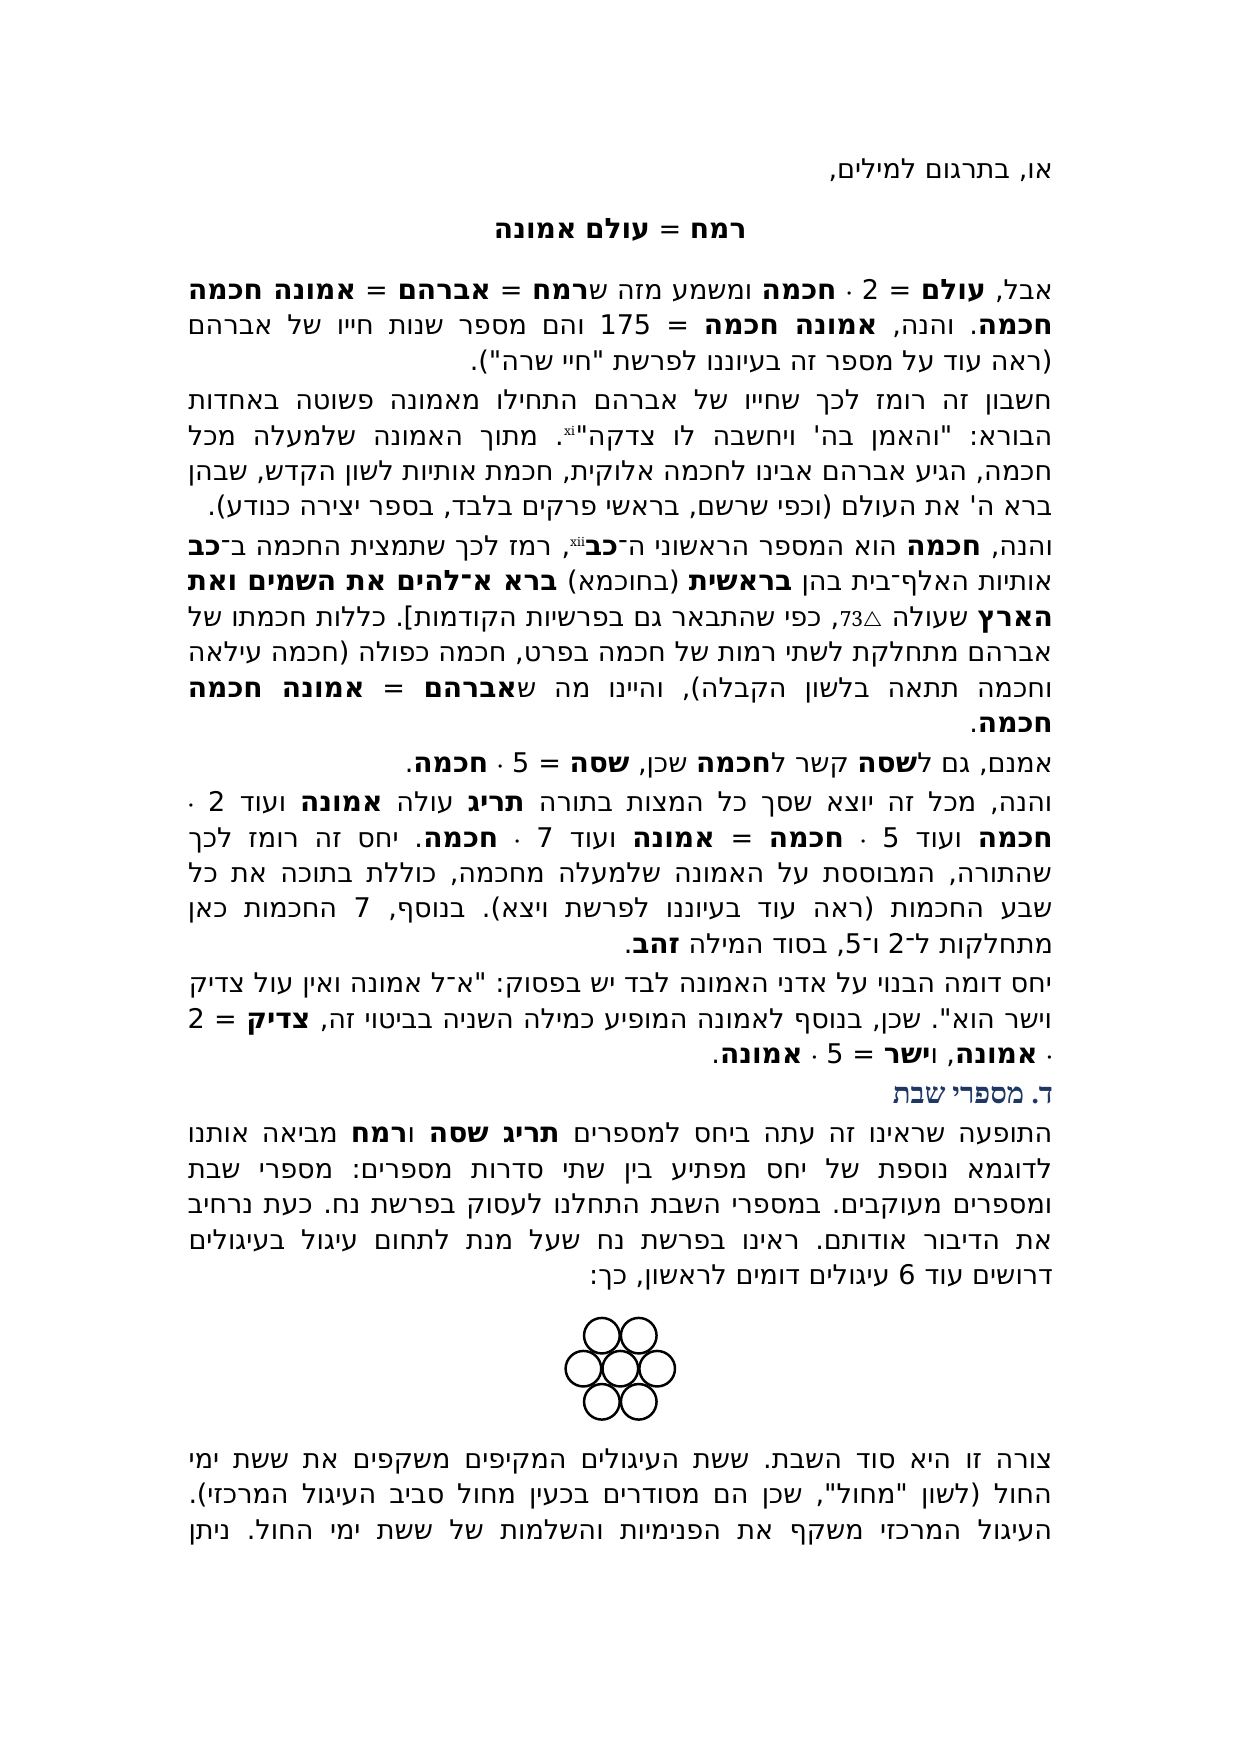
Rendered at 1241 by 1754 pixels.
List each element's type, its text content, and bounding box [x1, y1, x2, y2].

text או, בתרגום למילים, [187, 150, 1053, 185]
text חשבון זה רומז לכך שחייו של אברהם התחילו מאמונה פשוטה באחדות הבורא: "והאמן בה' ויחשבה לו צדקה". מתוך האמונה שלמעלה מכל חכמה, הגיע אברהם אבינו לחכמה אלוקית, חכמת אותיות לשון הקדש, שבהן ברא ה' את העולם (וכפי שרשם, בראשי פרקים בלבד, בספר יצירה כנודע). [187, 381, 1053, 523]
subtitle ד. מספרי שבת [187, 1075, 1053, 1110]
text אבל, עולם = 2 ∙ חכמה ומשמע מזה שרמח = אברהם = אמונה חכמה חכמה. והנה, אמונה חכמה = 175 והם מספר שנות חייו של אברהם (ראה עוד על מספר זה בעיוננו לפרשת "חיי שרה"). [187, 271, 1053, 377]
text והנה, מכל זה יוצא שסך כל המצות בתורה תריג עולה אמונה ועוד 2 ∙ חכמה ועוד 5 ∙ חכמה = אמונה ועוד 7 ∙ חכמה. יחס זה רומז לכך שהתורה, המבוססת על האמונה שלמעלה מחכמה, כוללת בתוכה את כל שבע החכמות (ראה עוד בעיוננו לפרשת ויצא). בנוסף, 7 החכמות כאן מתחלקות ל־2 ו־5, בסוד המילה זהב. [187, 783, 1053, 960]
text רמח = עולם אמונה [187, 210, 1053, 246]
text אמנם, גם לשסה קשר לחכמה שכן, שסה = 5 ∙ חכמה. [187, 744, 1053, 779]
text התופעה שראינו זה עתה ביחס למספרים תריג שסה ורמח מביאה אותנו לדוגמא נוספת של יחס מפתיע בין שתי סדרות מספרים: מספרי שבת ומספרים מעוקבים. במספרי השבת התחלנו לעסוק בפרשת נח. כעת נרחיב את הדיבור אודותם. ראינו בפרשת נח שעל מנת לתחום עיגול בעיגולים דרושים עוד 6 עיגולים דומים לראשון, כך: [187, 1114, 1053, 1292]
text יחס דומה הבנוי על אדני האמונה לבד יש בפסוק: "א־ל אמונה ואין עול צדיק וישר הוא". שכן, בנוסף לאמונה המופיע כמילה השניה בביטוי זה, צדיק = 2 ∙ אמונה, וישר = 5 ∙ אמונה. [187, 964, 1053, 1071]
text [187, 1440, 1053, 1546]
text והנה, חכמה הוא המספר הראשוני ה־כב, רמז לכך שתמצית החכמה ב־כב אותיות האלף־בית בהן בראשית (בחוכמא) ברא א־להים את השמים ואת הארץ שעולה 73, כפי שהתבאר גם בפרשיות הקודמות]. כללות חכמתו של אברהם מתחלקת לשתי רמות של חכמה בפרט, חכמה כפולה (חכמה עילאה וחכמה תתאה בלשון הקבלה), והיינו מה שאברהם = אמונה חכמה חכמה. [187, 527, 1053, 739]
